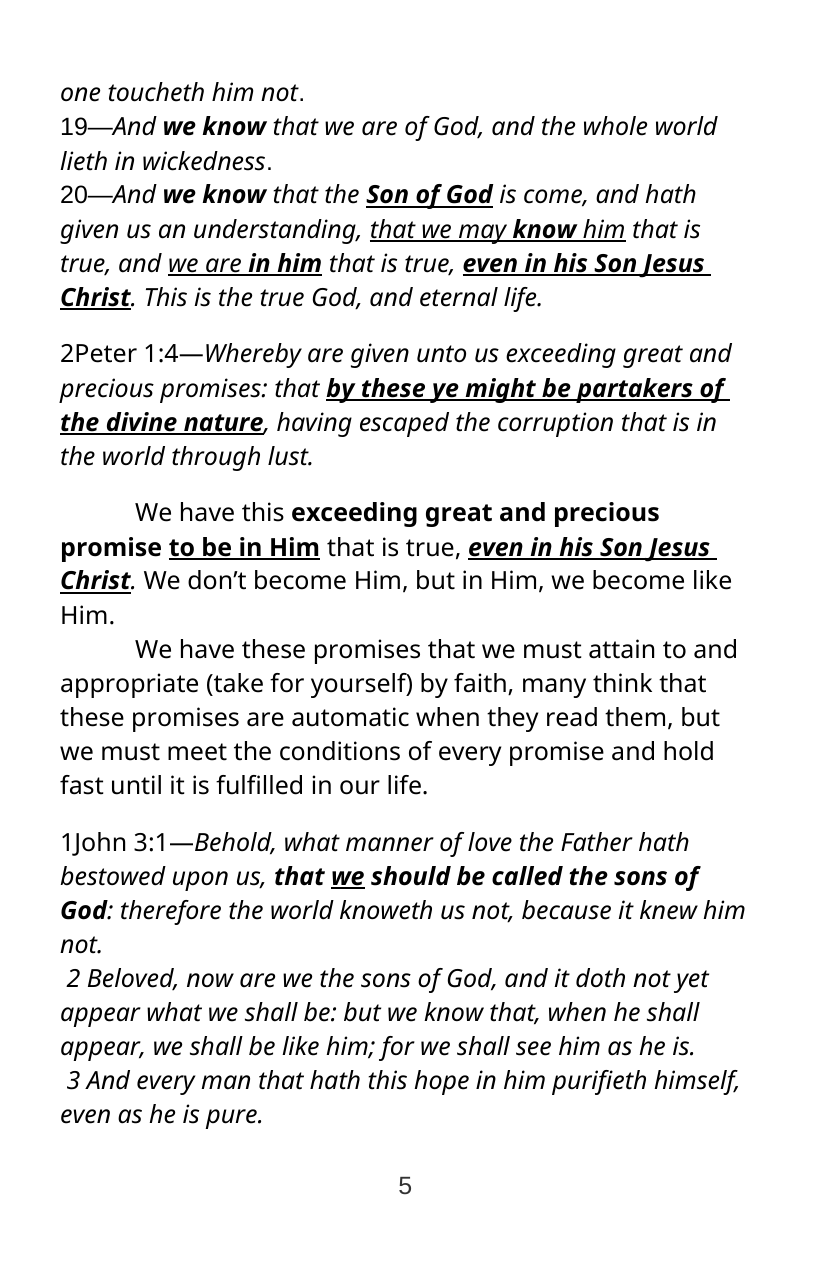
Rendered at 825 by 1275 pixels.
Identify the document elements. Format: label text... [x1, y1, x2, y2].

text 2 Beloved, now are we the sons of God, and it doth not yet appear what we shall be: but we know that, when he shall appear, we shall be like him; for we shall see him as he is. [60, 961, 750, 1063]
text 20—And we know that the Son of God is come, and hath given us an understanding, that we may know him that is true, and we are in him that is true, even in his Son Jesus Christ. This is the true God, and eternal life. [60, 177, 750, 313]
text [60, 75, 750, 177]
text 1John 3:1—Behold, what manner of love the Father hath bestowed upon us, that we should be called the sons of God: therefore the world knoweth us not, because it knew him not. [60, 824, 750, 961]
text 3 And every man that hath this hope in him purifieth himself, even as he is pure. [60, 1063, 750, 1131]
text We have these promises that we must attain to and appropriate (take for yourself) by faith, many think that these promises are automatic when they read them, but we must meet the conditions of every promise and hold fast until it is fulfilled in our life. [60, 631, 750, 802]
text We have this exceeding great and precious promise to be in Him that is true, even in his Son Jesus Christ. We don’t become Him, but in Him, we become like Him. [60, 495, 750, 631]
text 2Peter 1:4—Whereby are given unto us exceeding great and precious promises: that by these ye might be partakers of the divine nature, having escaped the corruption that is in the world through lust. [60, 336, 750, 472]
